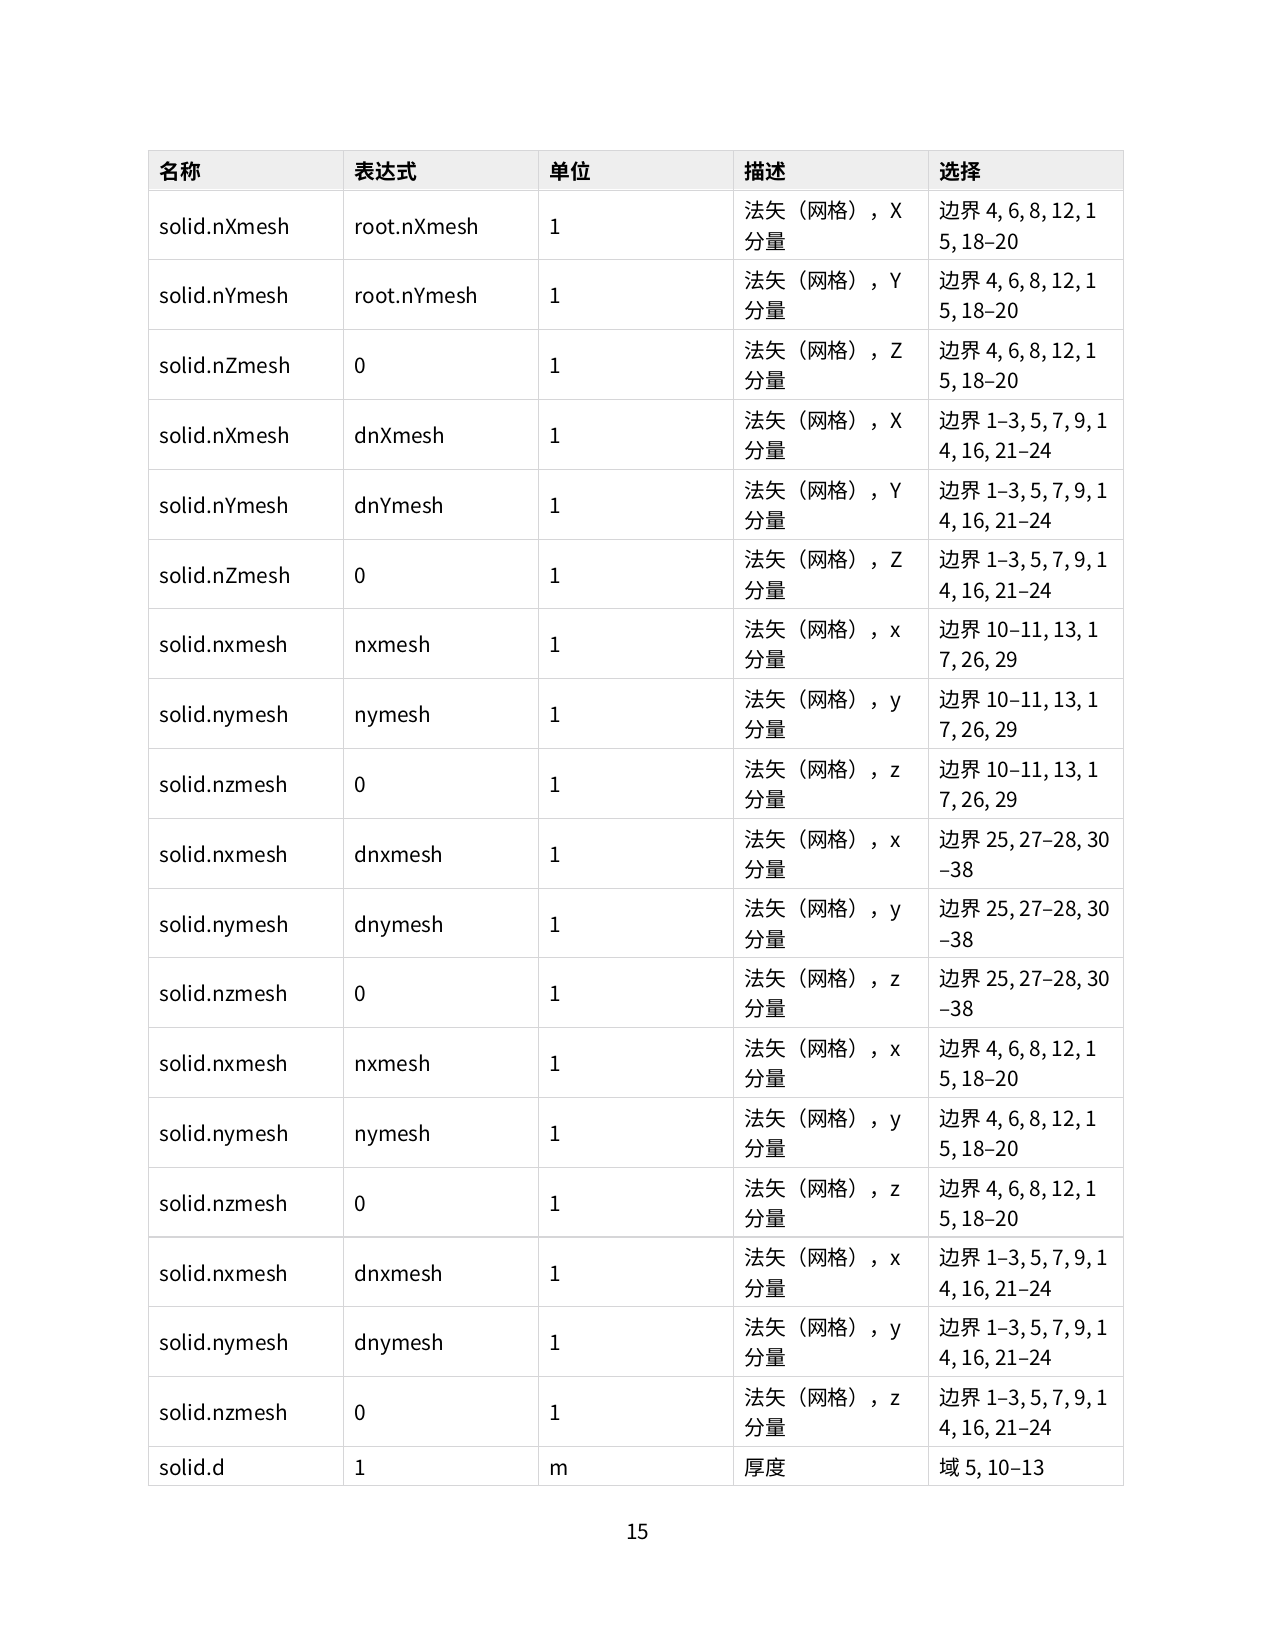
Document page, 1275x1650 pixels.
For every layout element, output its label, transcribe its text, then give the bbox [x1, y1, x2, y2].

table_cell 0 [344, 958, 538, 1027]
table_cell 1 [539, 1238, 733, 1306]
table_header 选择 [929, 151, 1123, 189]
table_cell 1 [539, 400, 733, 469]
table_cell 边界 25, 27–28, 30–38 [929, 958, 1123, 1027]
table_cell nymesh [344, 1098, 538, 1167]
table_cell 1 [539, 1098, 733, 1167]
table_cell 域 5, 10–13 [929, 1447, 1123, 1485]
table_cell 法矢（网格），z 分量 [734, 1377, 928, 1446]
table_header 名称 [149, 151, 343, 189]
table_cell 1 [539, 260, 733, 329]
table_cell 边界 4, 6, 8, 12, 15, 18–20 [929, 1028, 1123, 1097]
table_cell solid.nYmesh [149, 260, 343, 329]
table_cell nymesh [344, 679, 538, 748]
table_cell 0 [344, 330, 538, 399]
table_cell solid.nymesh [149, 889, 343, 957]
table_cell solid.nymesh [149, 679, 343, 748]
table_cell 法矢（网格），x 分量 [734, 1238, 928, 1306]
table_cell solid.nZmesh [149, 330, 343, 399]
table_cell solid.nZmesh [149, 540, 343, 608]
table_cell root.nYmesh [344, 260, 538, 329]
table_cell solid.nXmesh [149, 400, 343, 469]
table_cell nxmesh [344, 1028, 538, 1097]
table_cell 边界 4, 6, 8, 12, 15, 18–20 [929, 1098, 1123, 1167]
table_cell nxmesh [344, 609, 538, 678]
table_cell 0 [344, 540, 538, 608]
table_cell 法矢（网格），Z 分量 [734, 330, 928, 399]
table_cell 法矢（网格），X 分量 [734, 191, 928, 259]
table_cell 1 [539, 1028, 733, 1097]
table_cell solid.nxmesh [149, 819, 343, 887]
table_cell 法矢（网格），z 分量 [734, 958, 928, 1027]
table_cell 1 [539, 1377, 733, 1446]
table_header 表达式 [344, 151, 538, 189]
table_cell solid.d [149, 1447, 343, 1485]
table_cell 1 [539, 749, 733, 818]
table_cell 0 [344, 749, 538, 818]
table_cell solid.nzmesh [149, 1168, 343, 1236]
table_cell solid.nxmesh [149, 1238, 343, 1306]
table_cell 法矢（网格），y 分量 [734, 889, 928, 957]
table_cell 0 [344, 1377, 538, 1446]
table_cell 法矢（网格），z 分量 [734, 1168, 928, 1236]
table_cell dnymesh [344, 1307, 538, 1376]
table_cell 1 [539, 1168, 733, 1236]
table_cell 1 [539, 819, 733, 887]
table_cell solid.nzmesh [149, 958, 343, 1027]
table_cell 边界 1–3, 5, 7, 9, 14, 16, 21–24 [929, 540, 1123, 608]
table_cell 1 [539, 540, 733, 608]
table_cell 法矢（网格），z 分量 [734, 749, 928, 818]
table_cell solid.nzmesh [149, 749, 343, 818]
table_cell 法矢（网格），x 分量 [734, 1028, 928, 1097]
table_cell 1 [539, 470, 733, 538]
table_cell solid.nYmesh [149, 470, 343, 538]
table_cell 法矢（网格），Y 分量 [734, 260, 928, 329]
table_cell 1 [539, 958, 733, 1027]
table_cell 法矢（网格），x 分量 [734, 819, 928, 887]
table_cell 1 [539, 191, 733, 259]
table_cell dnxmesh [344, 1238, 538, 1306]
table_cell 1 [539, 679, 733, 748]
table_cell 0 [344, 1168, 538, 1236]
table_cell 边界 4, 6, 8, 12, 15, 18–20 [929, 191, 1123, 259]
table_cell 边界 4, 6, 8, 12, 15, 18–20 [929, 1168, 1123, 1236]
table_header 描述 [734, 151, 928, 189]
table_cell 法矢（网格），y 分量 [734, 1098, 928, 1167]
table_cell 法矢（网格），Z 分量 [734, 540, 928, 608]
table_cell dnXmesh [344, 400, 538, 469]
table_cell 1 [539, 889, 733, 957]
table_cell 法矢（网格），X 分量 [734, 400, 928, 469]
table_cell root.nXmesh [344, 191, 538, 259]
table_cell 边界 1–3, 5, 7, 9, 14, 16, 21–24 [929, 470, 1123, 538]
table_cell solid.nzmesh [149, 1377, 343, 1446]
table_cell 1 [539, 330, 733, 399]
table_cell 法矢（网格），y 分量 [734, 679, 928, 748]
table_cell dnYmesh [344, 470, 538, 538]
table_cell 边界 10–11, 13, 17, 26, 29 [929, 609, 1123, 678]
table_cell solid.nxmesh [149, 609, 343, 678]
table_header 单位 [539, 151, 733, 189]
table_cell 边界 1–3, 5, 7, 9, 14, 16, 21–24 [929, 1307, 1123, 1376]
table_cell dnymesh [344, 889, 538, 957]
table_cell 边界 25, 27–28, 30–38 [929, 819, 1123, 887]
table_cell solid.nymesh [149, 1098, 343, 1167]
table_cell 边界 1–3, 5, 7, 9, 14, 16, 21–24 [929, 1238, 1123, 1306]
table_cell 边界 4, 6, 8, 12, 15, 18–20 [929, 260, 1123, 329]
table_cell 1 [539, 609, 733, 678]
table_cell dnxmesh [344, 819, 538, 887]
table_cell solid.nymesh [149, 1307, 343, 1376]
table_cell solid.nxmesh [149, 1028, 343, 1097]
table_cell 法矢（网格），y 分量 [734, 1307, 928, 1376]
table_cell 厚度 [734, 1447, 928, 1485]
table_cell m [539, 1447, 733, 1485]
table_cell 法矢（网格），Y 分量 [734, 470, 928, 538]
table_cell 1 [539, 1307, 733, 1376]
table_cell 边界 4, 6, 8, 12, 15, 18–20 [929, 330, 1123, 399]
table_cell 边界 10–11, 13, 17, 26, 29 [929, 679, 1123, 748]
table_cell 法矢（网格），x 分量 [734, 609, 928, 678]
table_cell 边界 1–3, 5, 7, 9, 14, 16, 21–24 [929, 400, 1123, 469]
table_cell 边界 10–11, 13, 17, 26, 29 [929, 749, 1123, 818]
table_cell 1 [344, 1447, 538, 1485]
table_cell 边界 25, 27–28, 30–38 [929, 889, 1123, 957]
table_cell solid.nXmesh [149, 191, 343, 259]
table_cell 边界 1–3, 5, 7, 9, 14, 16, 21–24 [929, 1377, 1123, 1446]
